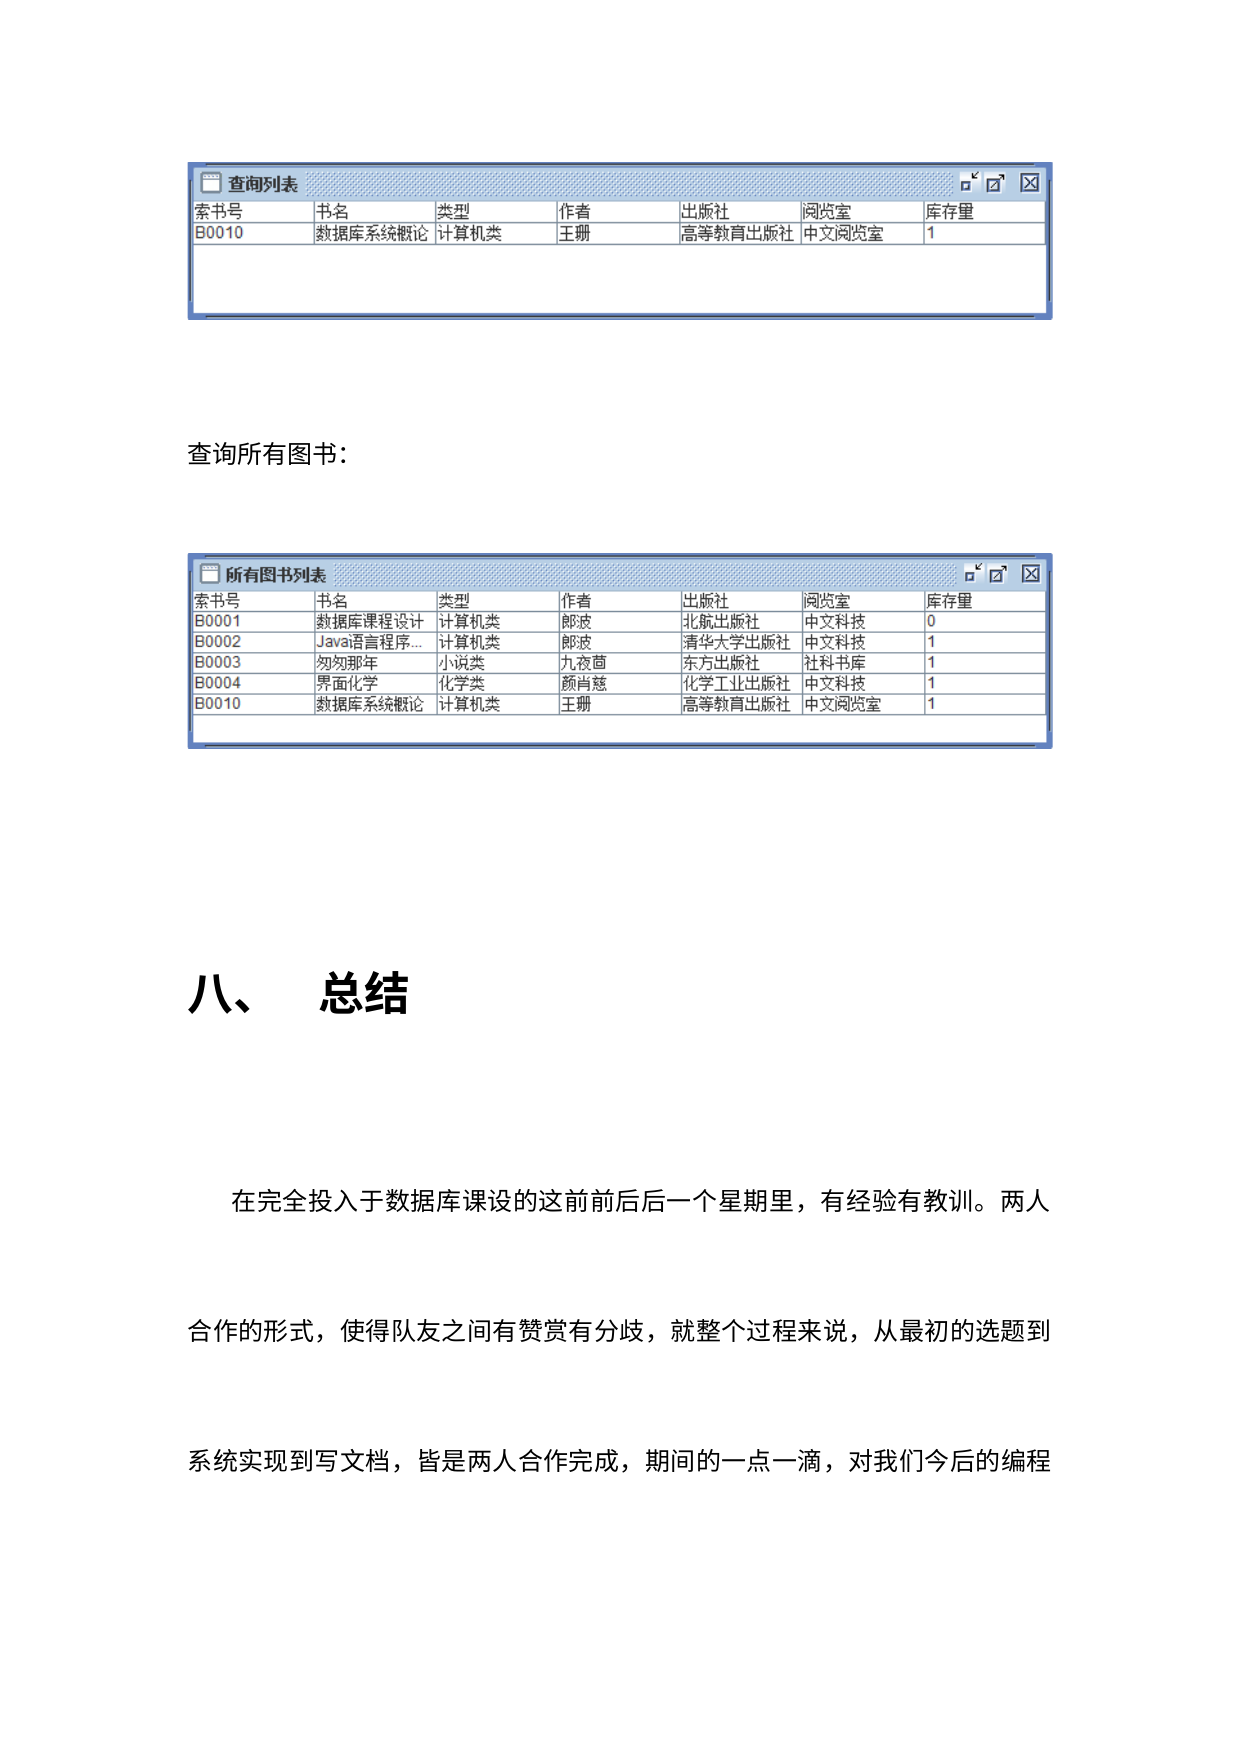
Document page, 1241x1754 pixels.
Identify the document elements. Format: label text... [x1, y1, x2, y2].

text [187, 1167, 1053, 1492]
text 查询所有图书： [187, 420, 1053, 485]
picture [187, 162, 1053, 320]
subtitle 总结 [187, 942, 1053, 1039]
picture [187, 553, 1053, 749]
